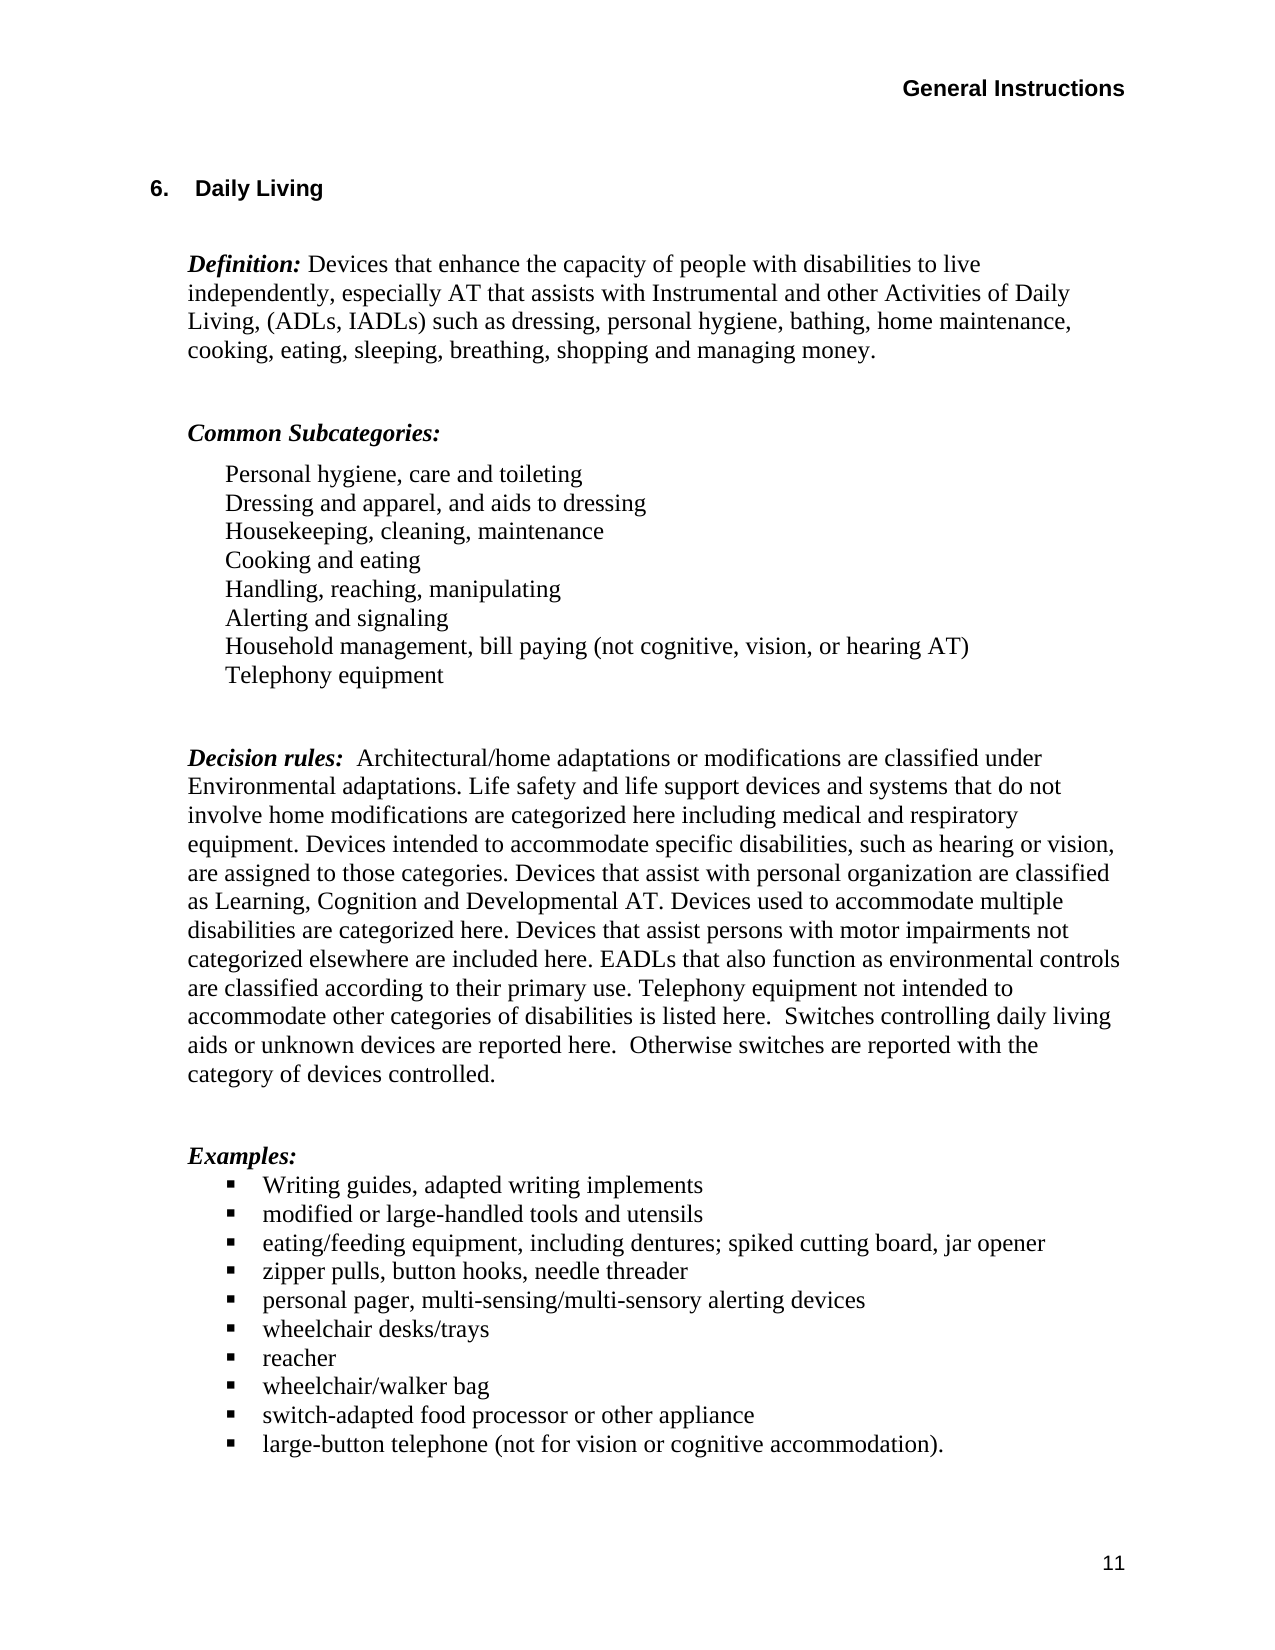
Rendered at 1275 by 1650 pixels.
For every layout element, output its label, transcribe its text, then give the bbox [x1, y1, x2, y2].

list modified or large-handled tools and utensils [225, 1199, 1125, 1228]
list large-button telephone (not for vision or cognitive accommodation). [225, 1429, 1125, 1458]
text Dressing and apparel, and aids to dressing [225, 488, 1125, 516]
list personal pager, multi-sensing/multi-sensory alerting devices [225, 1285, 1125, 1314]
subtitle 6. Daily Living [150, 175, 1125, 201]
list eating/feeding equipment, including dentures; spiked cutting board, jar opener [225, 1228, 1125, 1256]
list zipper pulls, button hooks, needle threader [225, 1256, 1125, 1285]
text Common Subcategories: [187, 418, 1125, 446]
text Decision rules: Architectural/home adaptations or modifications are classified under Environmental adaptations. Life safety and life support devices and systems that do not involve home modifications are categorized here including medical and respiratory equipment. Devices intended to accommodate specific disabilities, such as hearing or vision, are assigned to those categories. Devices that assist with personal organization are classified as Learning, Cognition and Developmental AT. Devices used to accommodate multiple disabilities are categorized here. Devices that assist persons with motor impairments not categorized elsewhere are included here. EADLs that also function as environmental controls are classified according to their primary use. Telephony equipment not intended to accommodate other categories of disabilities is listed here. Switches controlling daily living aids or unknown devices are reported here. Otherwise switches are reported with the category of devices controlled. [187, 743, 1125, 1088]
list wheelchair/walker bag [225, 1371, 1125, 1400]
list reacher [225, 1343, 1125, 1371]
text Definition: Devices that enhance the capacity of people with disabilities to live independently, especially AT that assists with Instrumental and other Activities of Daily Living, (ADLs, IADLs) such as dressing, personal hygiene, bathing, home maintenance, cooking, eating, sleeping, breathing, shopping and managing money. [187, 249, 1125, 364]
text Telephony equipment [225, 660, 1125, 689]
text Household management, bill paying (not cognitive, vision, or hearing AT) [225, 631, 1125, 660]
text Cooking and eating [225, 545, 1125, 574]
list switch-adapted food processor or other appliance [225, 1400, 1125, 1429]
text Handling, reaching, manipulating [225, 574, 1125, 603]
list Writing guides, adapted writing implements [225, 1170, 1125, 1199]
text Alerting and signaling [225, 603, 1125, 631]
list wheelchair desks/trays [225, 1314, 1125, 1343]
text Housekeeping, cleaning, maintenance [225, 516, 1125, 545]
text Personal hygiene, care and toileting [225, 459, 1125, 488]
text Examples: [187, 1141, 1125, 1170]
